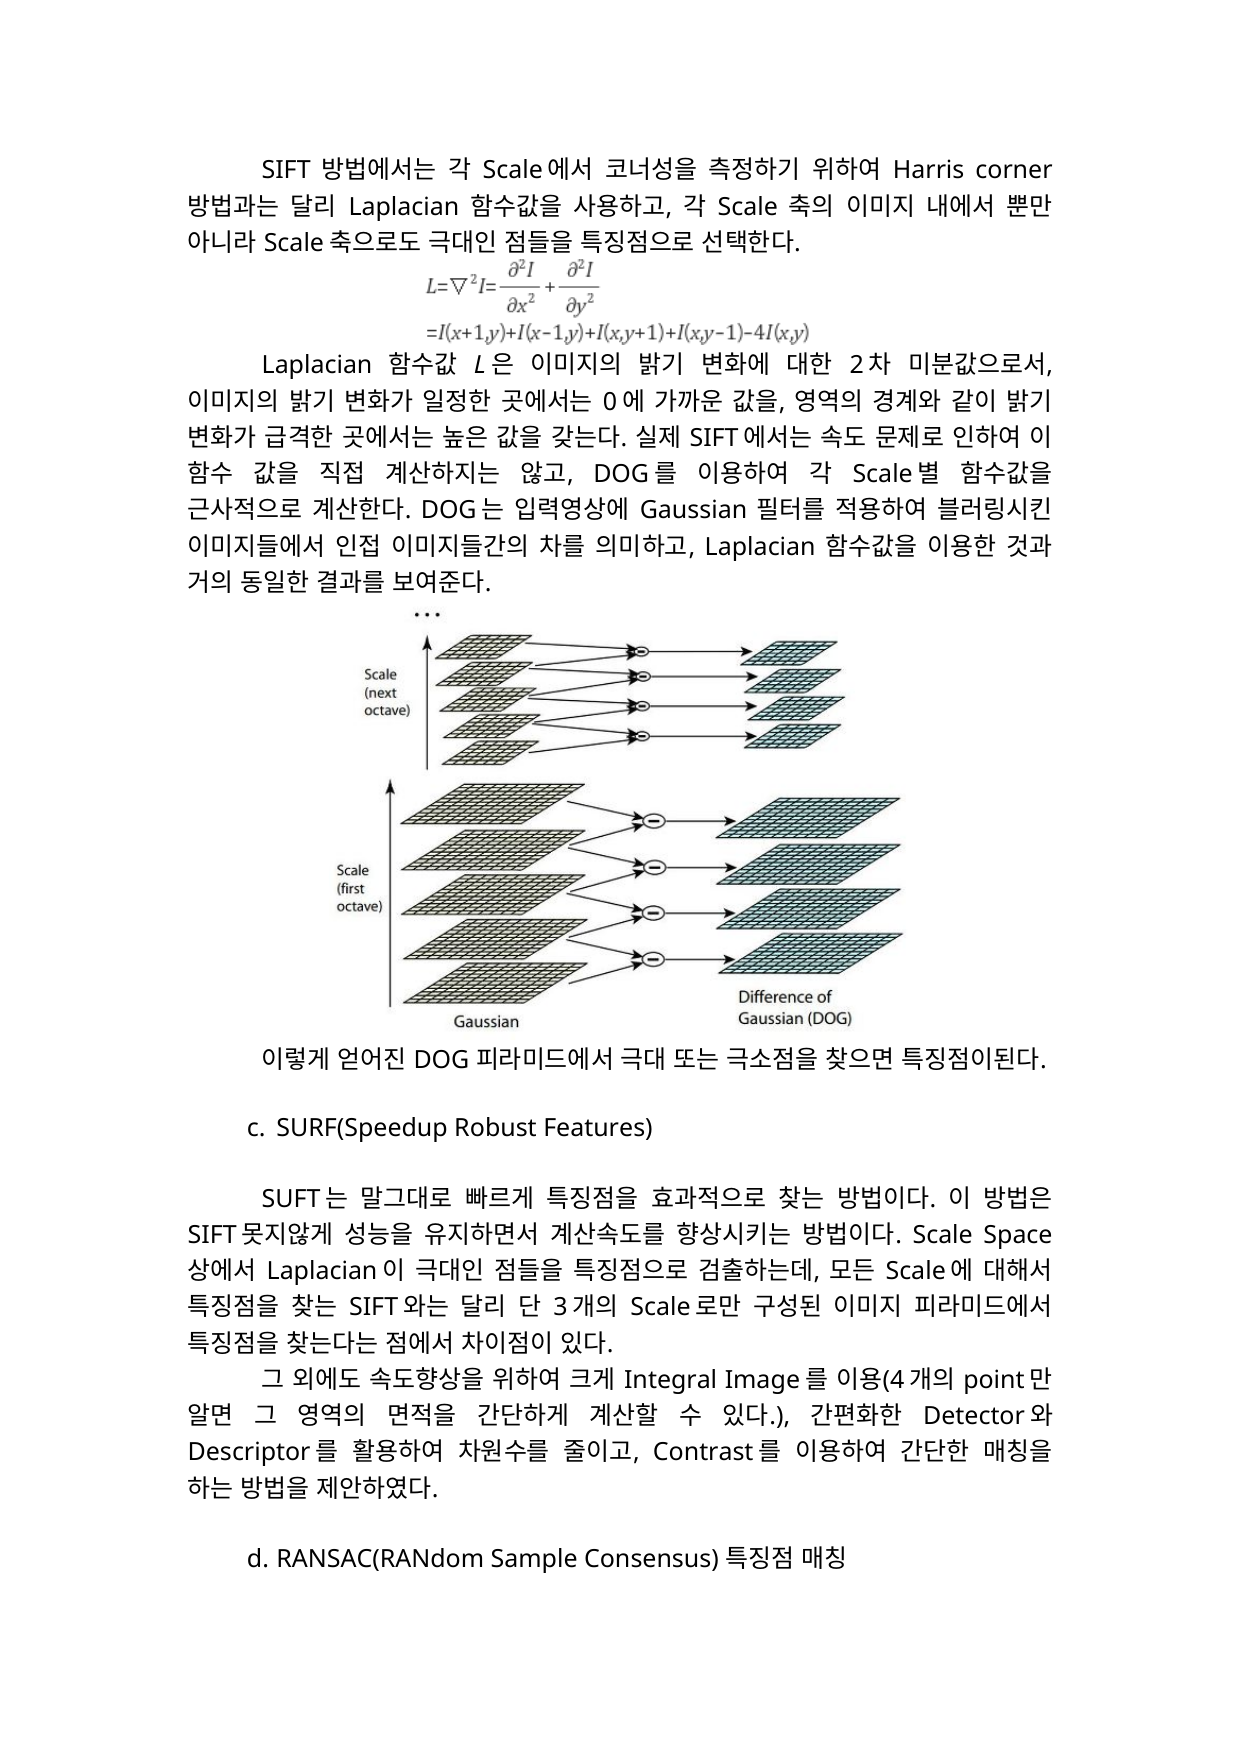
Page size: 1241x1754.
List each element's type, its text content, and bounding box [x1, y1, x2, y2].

text SUFT는 말그대로 빠르게 특징점을 효과적으로 찾는 방법이다. 이 방법은 SIFT못지않게 성능을 유지하면서 계산속도를 향상시키는 방법이다. Scale Space상에서 Laplacian이 극대인 점들을 특징점으로 검출하는데, 모든 Scale에 대해서 특징점을 찾는 SIFT와는 달리 단 3개의 Scale로만 구성된 이미지 피라미드에서 특징점을 찾는다는 점에서 차이점이 있다. [187, 1178, 1053, 1359]
text 그 외에도 속도향상을 위하여 크게 Integral Image를 이용(4개의 point만 알면 그 영역의 면적을 간단하게 계산할 수 있다.), 간편화한 Detector와 Descriptor를 활용하여 차원수를 줄이고, Contrast를 이용하여 간단한 매칭을 하는 방법을 제안하였다. [187, 1359, 1053, 1504]
picture [422, 258, 818, 345]
text Laplacian 함수값 L은 이미지의 밝기 변화에 대한 2차 미분값으로서, 이미지의 밝기 변화가 일정한 곳에서는 0에 가까운 값을, 영역의 경계와 같이 밝기 변화가 급격한 곳에서는 높은 값을 갖는다. 실제 SIFT에서는 속도 문제로 인하여 이 함수 값을 직접 계산하지는 않고, DOG를 이용하여 각 Scale별 함수값을 근사적으로 계산한다. DOG는 입력영상에 Gaussian 필터를 적용하여 블러링시킨 이미지들에서 인접 이미지들간의 차를 의미하고, Laplacian 함수값을 이용한 것과 거의 동일한 결과를 보여준다. [187, 345, 1053, 599]
picture [328, 598, 912, 1040]
text SIFT 방법에서는 각 Scale에서 코너성을 측정하기 위하여 Harris corner 방법과는 달리 Laplacian 함수값을 사용하고, 각 Scale 축의 이미지 내에서 뿐만 아니라 Scale축으로도 극대인 점들을 특징점으로 선택한다. [187, 150, 1053, 259]
text 이렇게 얻어진 DOG 피라미드에서 극대 또는 극소점을 찾으면 특징점이된다. [187, 1039, 1053, 1076]
list SURF(Speedup Robust Features) [247, 1110, 1053, 1144]
list RANSAC(RANdom Sample Consensus) 특징점 매칭 [247, 1538, 1053, 1574]
